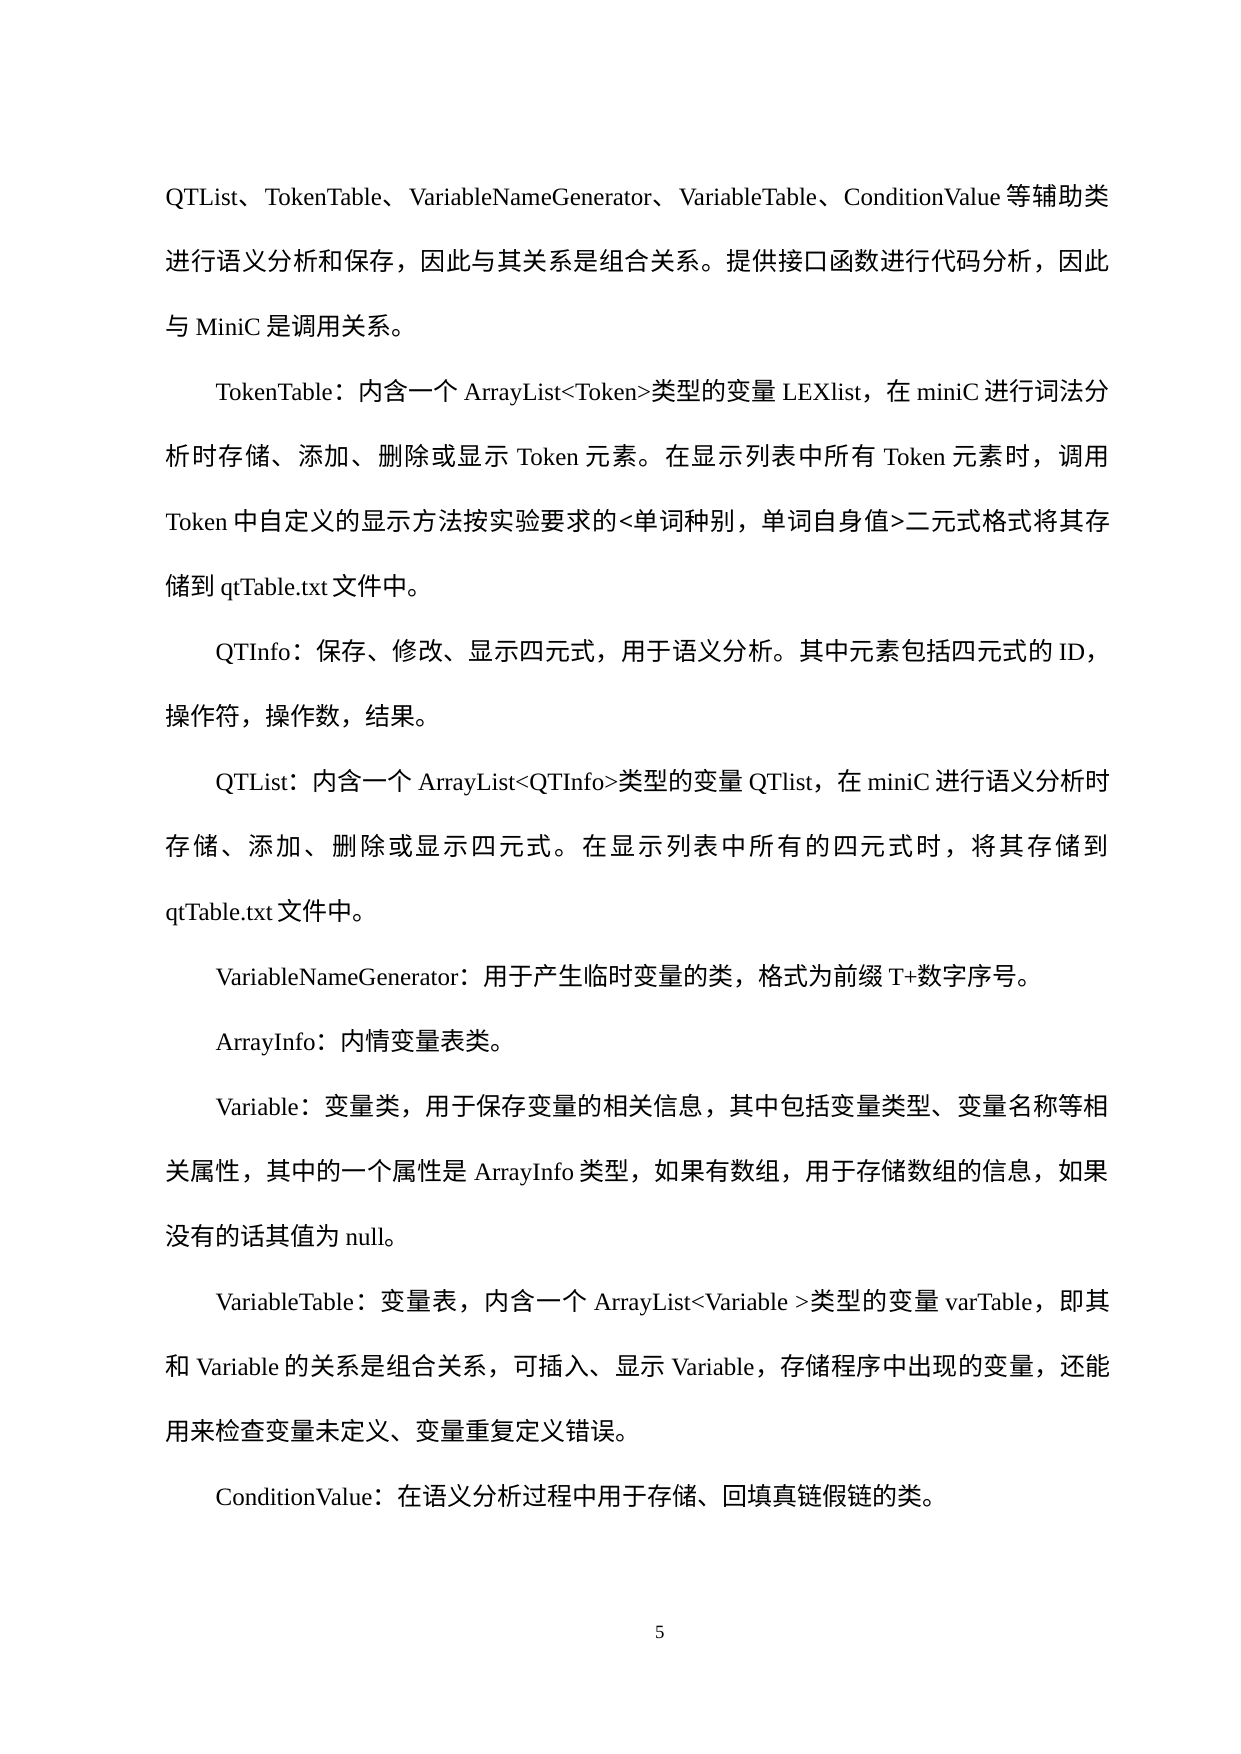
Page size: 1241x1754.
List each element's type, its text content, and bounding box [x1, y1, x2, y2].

text ConditionValue：在语义分析过程中用于存储、回填真链假链的类。 [165, 1462, 1110, 1527]
text VariableTable：变量表，内含一个ArrayList<Variable >类型的变量varTable，即其和Variable的关系是组合关系，可插入、显示Variable，存储程序中出现的变量，还能用来检查变量未定义、变量重复定义错误。 [165, 1267, 1110, 1462]
text QTInfo：保存、修改、显示四元式，用于语义分析。其中元素包括四元式的ID，操作符，操作数，结果。 [165, 617, 1110, 747]
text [165, 162, 1110, 357]
text TokenTable：内含一个ArrayList<Token>类型的变量LEXlist，在miniC进行词法分析时存储、添加、删除或显示Token元素。在显示列表中所有Token元素时，调用Token中自定义的显示方法按实验要求的<单词种别，单词自身值>二元式格式将其存储到qtTable.txt文件中。 [165, 357, 1110, 617]
text ArrayInfo：内情变量表类。 [165, 1007, 1110, 1072]
text VariableNameGenerator：用于产生临时变量的类，格式为前缀T+数字序号。 [165, 942, 1110, 1007]
text Variable：变量类，用于保存变量的相关信息，其中包括变量类型、变量名称等相关属性，其中的一个属性是ArrayInfo类型，如果有数组，用于存储数组的信息，如果没有的话其值为null。 [165, 1072, 1110, 1267]
text QTList：内含一个ArrayList<QTInfo>类型的变量QTlist，在miniC进行语义分析时存储、添加、删除或显示四元式。在显示列表中所有的四元式时，将其存储到qtTable.txt文件中。 [165, 747, 1110, 942]
